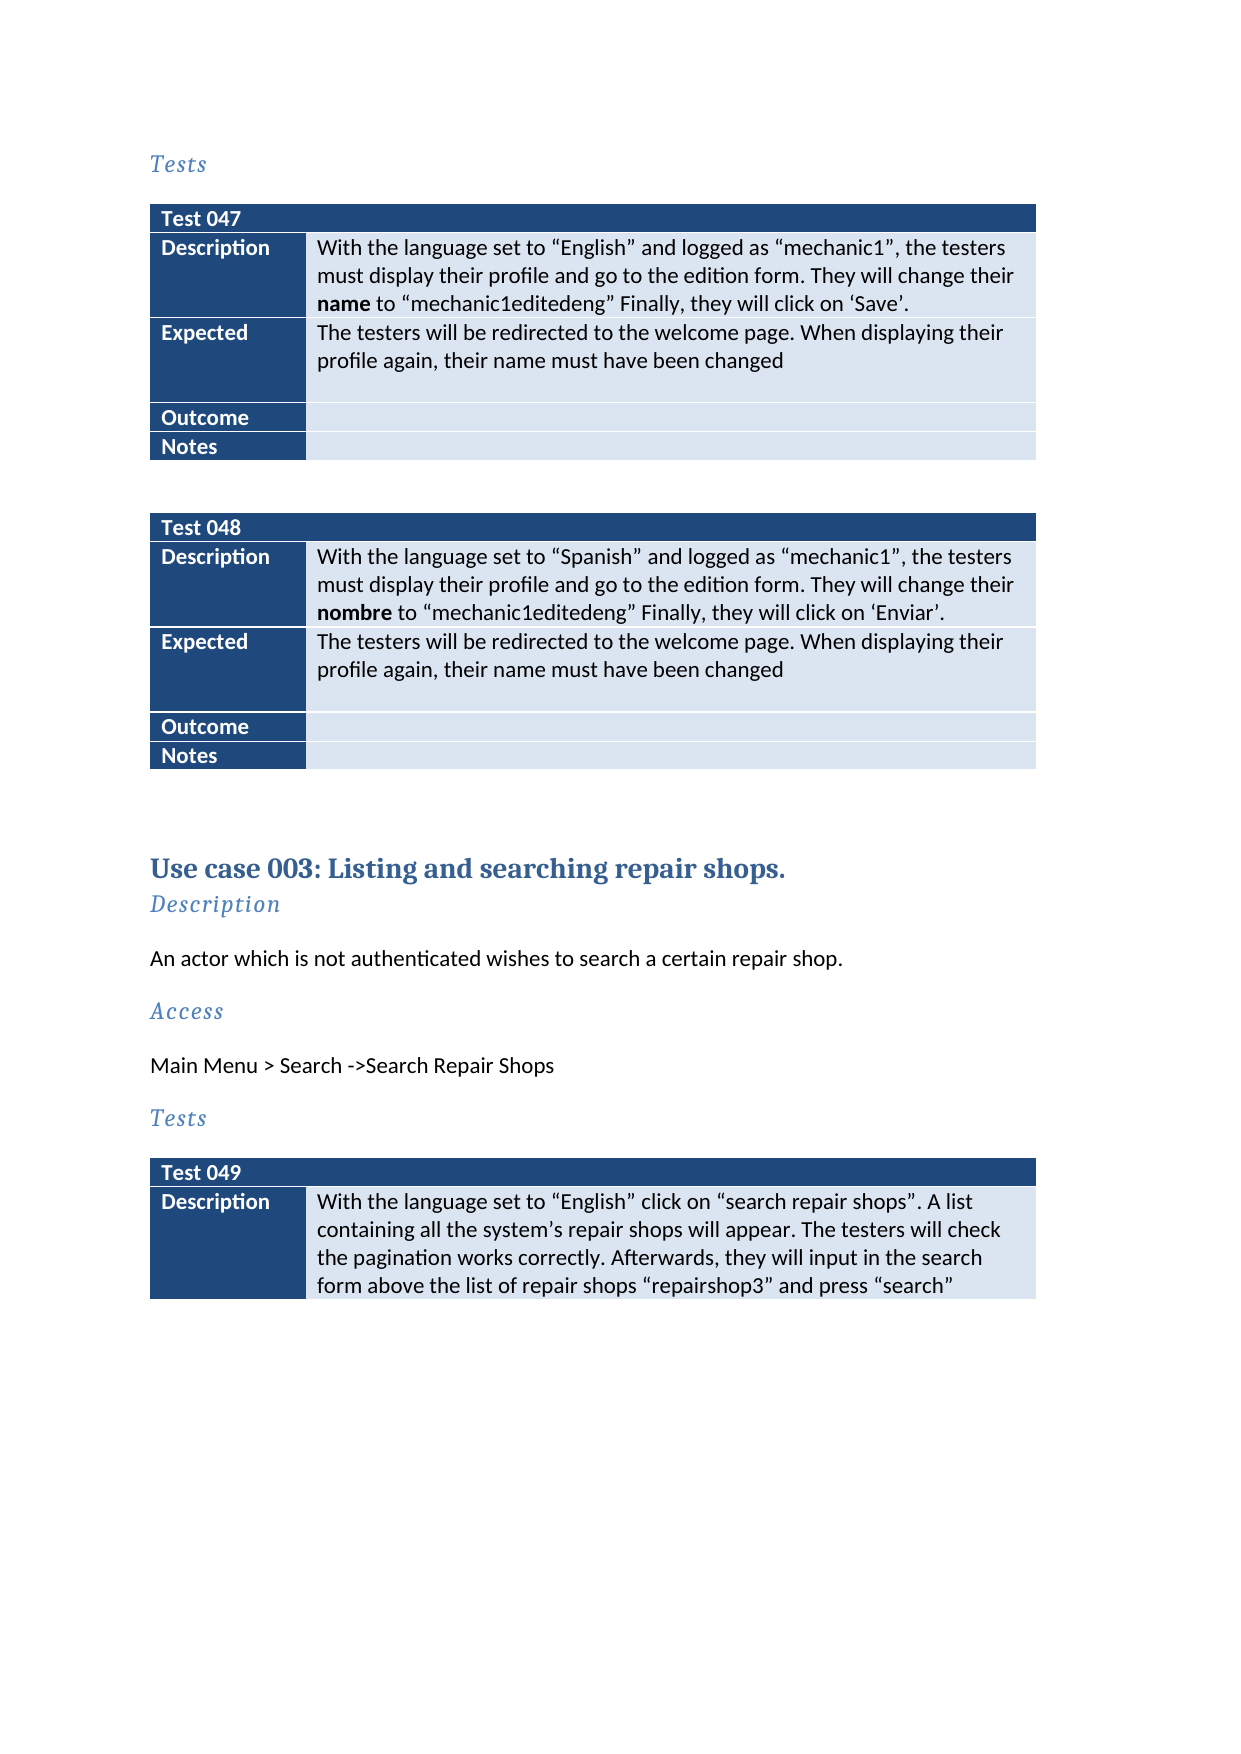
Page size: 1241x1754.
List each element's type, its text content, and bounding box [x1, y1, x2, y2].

table_cell Expected [150, 628, 306, 711]
table_cell Notes [150, 432, 306, 460]
text Main Menu > Search ->Search Repair Shops [150, 1051, 1090, 1079]
table_cell The testers will be redirected to the welcome page. When displaying their profile again, their name must have been changed [306, 318, 1036, 402]
table_cell [306, 713, 1036, 741]
table_cell With the language set to “English” and logged as “mechanic1”, the testers must display their profile and go to the edition form. They will change their name to “mechanic1editedeng” Finally, they will click on ‘Save’. [306, 233, 1036, 317]
table_cell [306, 742, 1036, 769]
table_cell [306, 432, 1036, 460]
subtitle Description [150, 890, 1090, 919]
table_cell Outcome [150, 403, 306, 431]
table_cell Outcome [150, 713, 306, 741]
table_header Test 049 [150, 1158, 1036, 1186]
table_cell Expected [150, 318, 306, 402]
subtitle Tests [150, 1104, 1090, 1133]
subtitle Tests [150, 150, 1090, 179]
table_cell [306, 403, 1036, 431]
text An actor which is not authenticated wishes to search a certain repair shop. [150, 944, 1090, 972]
table_cell The testers will be redirected to the welcome page. When displaying their profile again, their name must have been changed [306, 628, 1036, 711]
table_cell Description [150, 233, 306, 317]
table_header Test 047 [150, 204, 1036, 232]
subtitle Use case 003: Listing and searching repair shops. [150, 852, 1090, 885]
table_cell Notes [150, 742, 306, 769]
table_cell With the language set to “English” click on “search repair shops”. A list containing all the system’s repair shops will appear. The testers will check the pagination works correctly. Afterwards, they will input in the search form above the list of repair shops “repairshop3” and press “search” [306, 1187, 1036, 1299]
table_cell Description [150, 542, 306, 626]
table_header Test 048 [150, 513, 1036, 541]
table_cell With the language set to “Spanish” and logged as “mechanic1”, the testers must display their profile and go to the edition form. They will change their nombre to “mechanic1editedeng” Finally, they will click on ‘Enviar’. [306, 542, 1036, 626]
subtitle Access [150, 997, 1090, 1026]
table_cell Description [150, 1187, 306, 1299]
